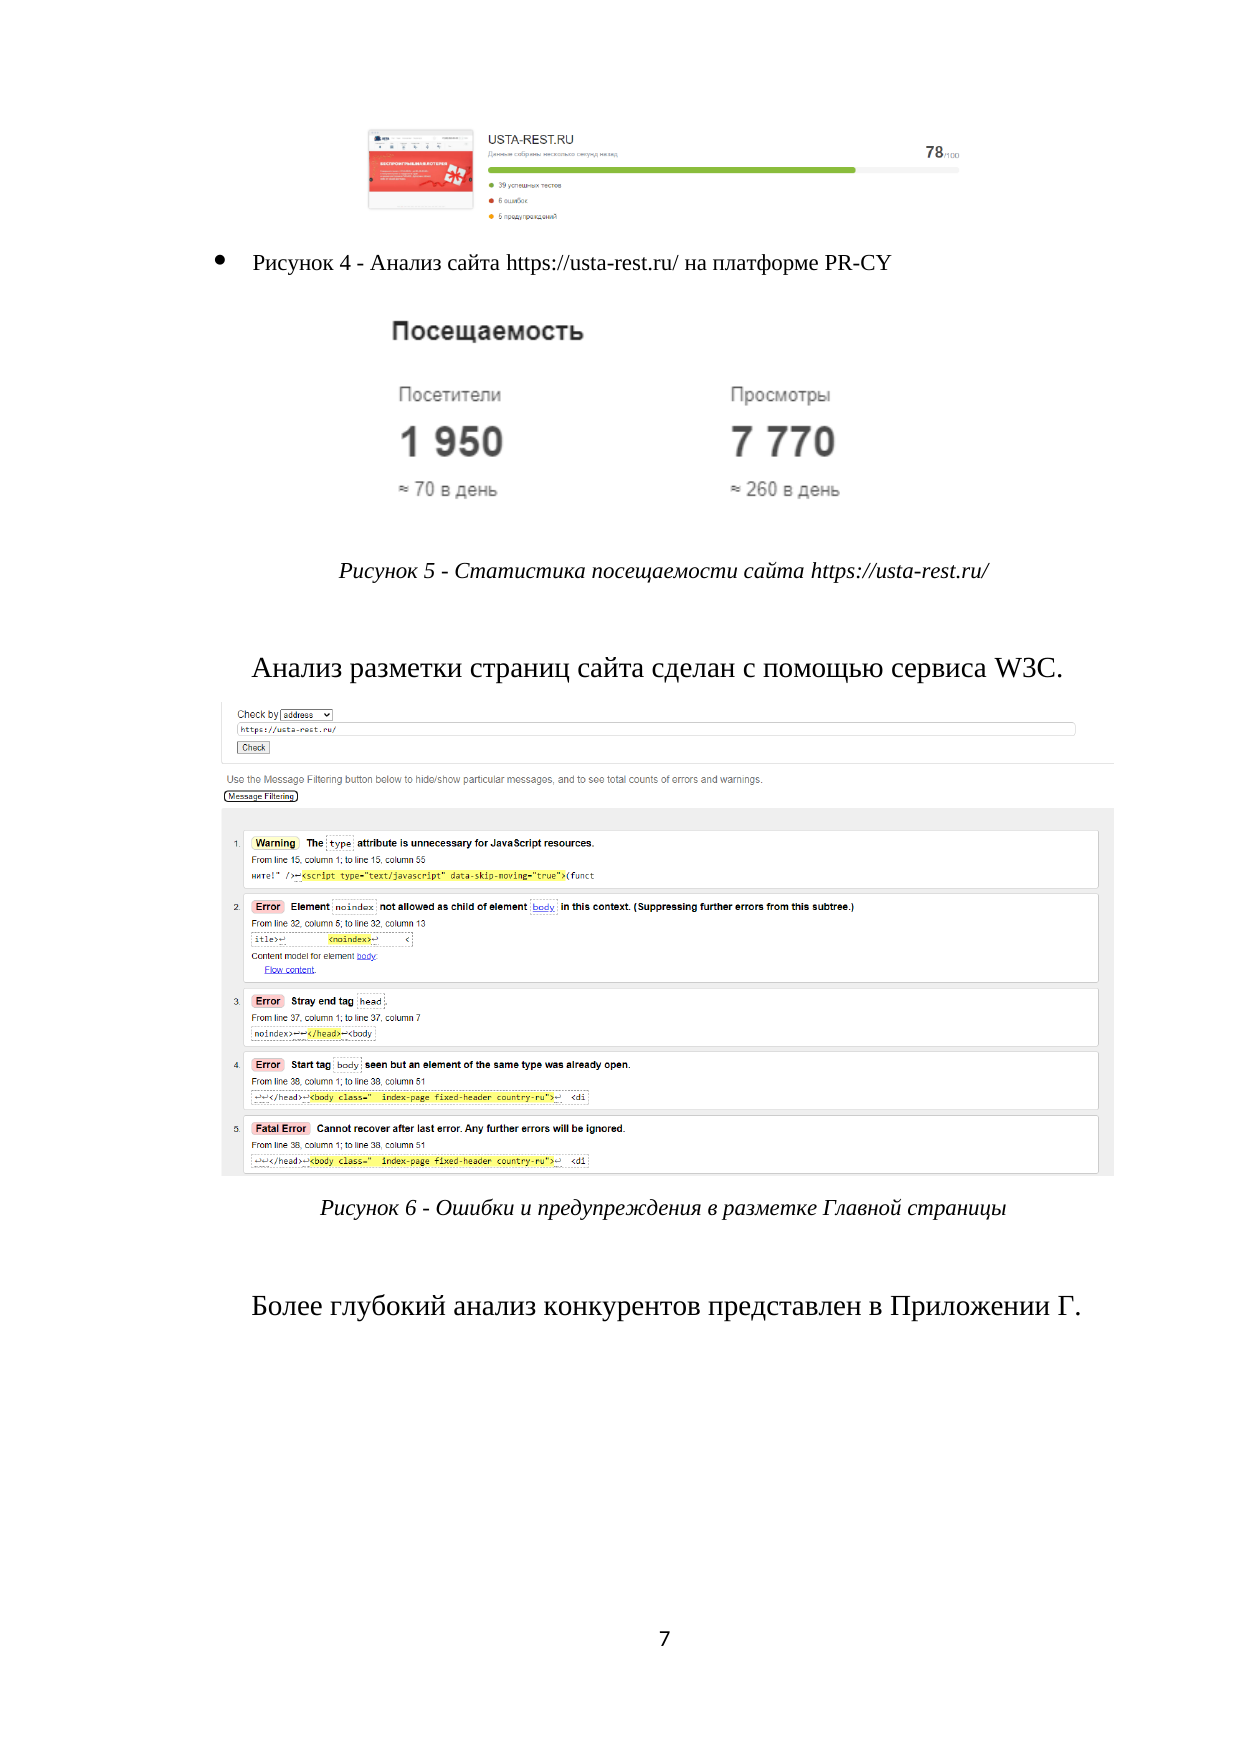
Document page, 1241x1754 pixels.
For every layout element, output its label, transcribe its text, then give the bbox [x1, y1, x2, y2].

picture [374, 295, 955, 537]
text Рисунок 5 - Статистика посещаемости сайта https://usta-rest.ru/ [177, 557, 1152, 584]
picture [361, 118, 968, 231]
text Анализ разметки страниц сайта сделан с помощью сервиса W3C. [177, 650, 1152, 683]
text Рисунок 6 - Ошибки и предупреждения в разметке Главной страницы [177, 1194, 1152, 1221]
picture [215, 702, 1114, 1176]
text Более глубокий анализ конкурентов представлен в Приложении Г. [177, 1288, 1152, 1322]
list Рисунок 4 - Анализ сайта https://usta-rest.ru/ на платформе PR-CY [215, 249, 1152, 277]
